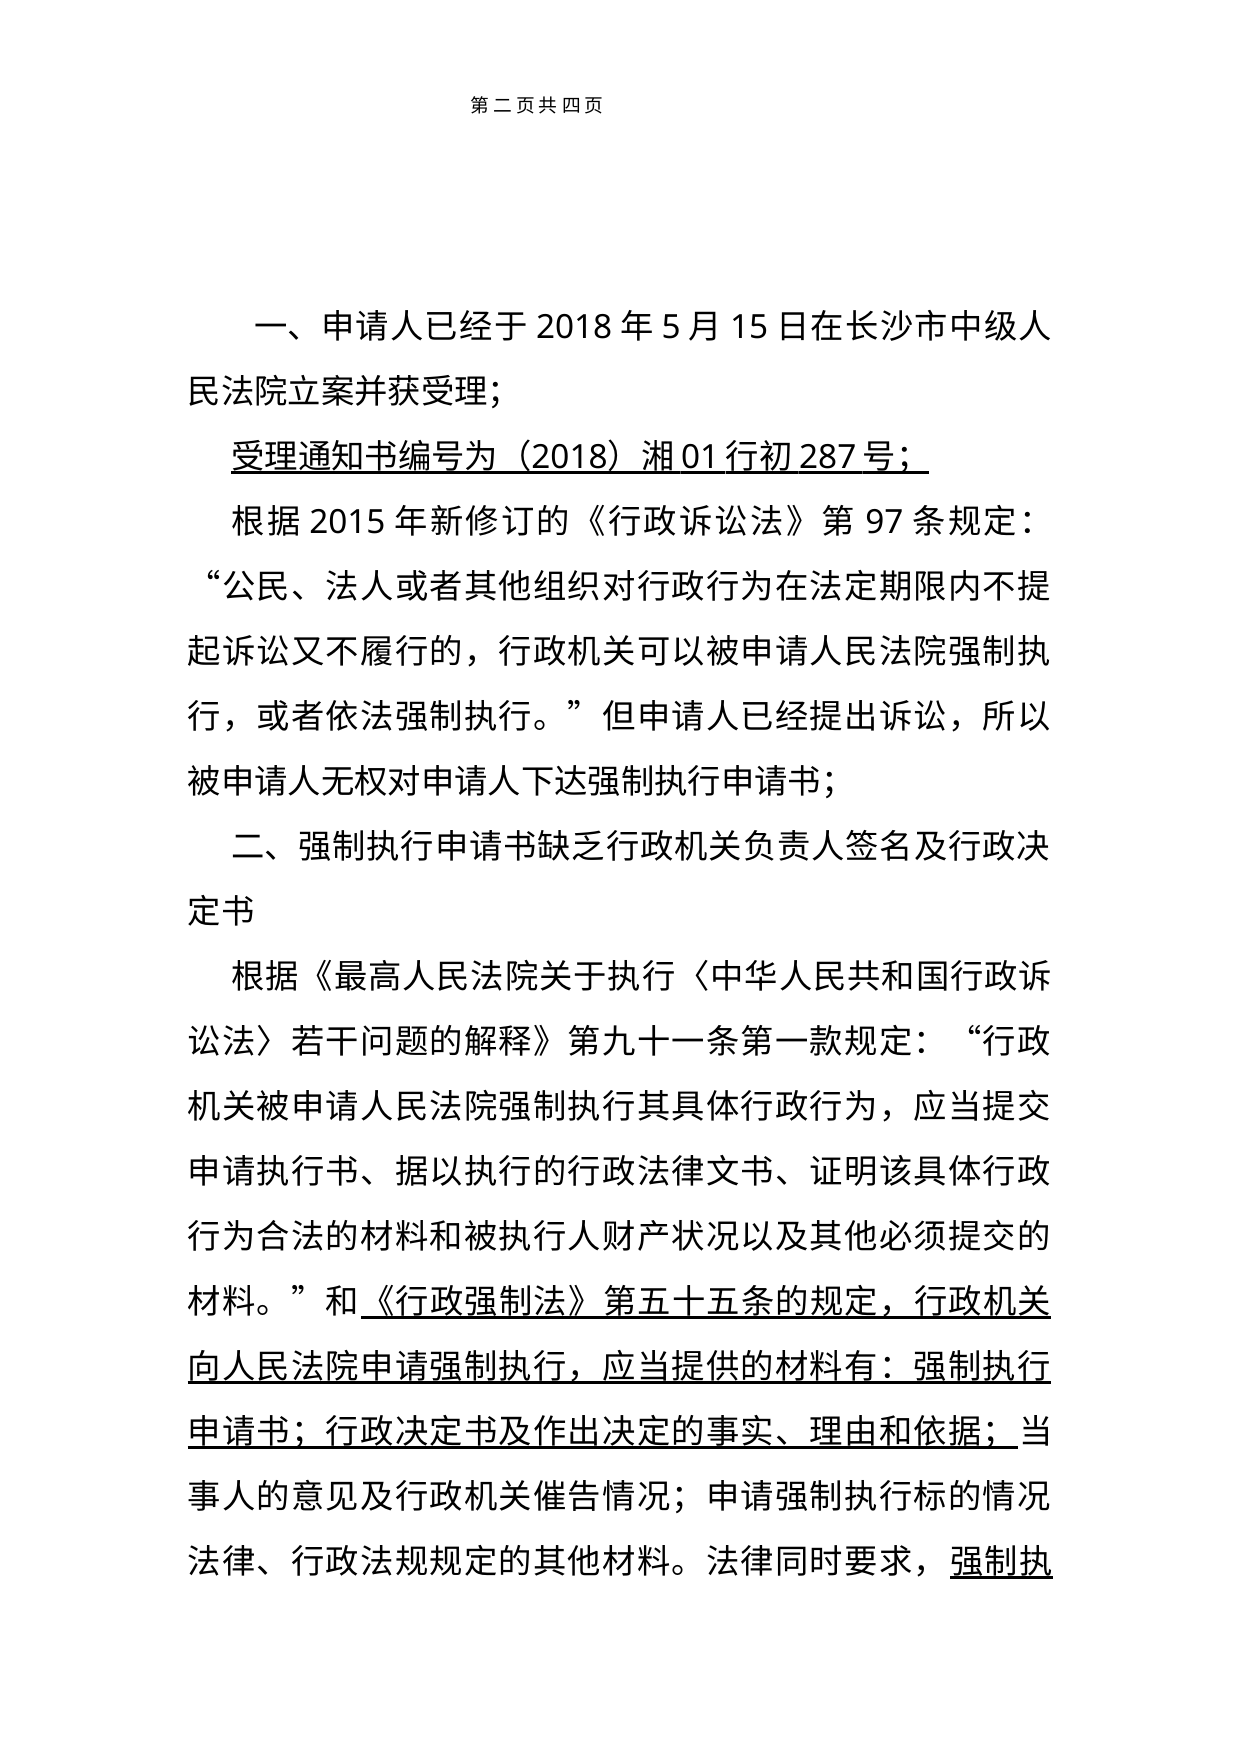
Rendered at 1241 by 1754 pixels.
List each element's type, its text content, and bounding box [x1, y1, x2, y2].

list 受理通知书编号为（2018）湘01行初287号； [187, 422, 1053, 487]
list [187, 942, 1053, 1592]
list 强制执行申请书缺乏行政机关负责人签名及行政决定书 [187, 812, 1053, 942]
list 根据2015年新修订的《行政诉讼法》第97条规定：“公民、法人或者其他组织对行政行为在法定期限内不提起诉讼又不履行的，行政机关可以被申请人民法院强制执行，或者依法强制执行。”但申请人已经提出诉讼，所以被申请人无权对申请人下达强制执行申请书； [187, 487, 1053, 812]
list 申请人已经于2018年5月15日在长沙市中级人民法院立案并获受理； [187, 292, 1053, 422]
